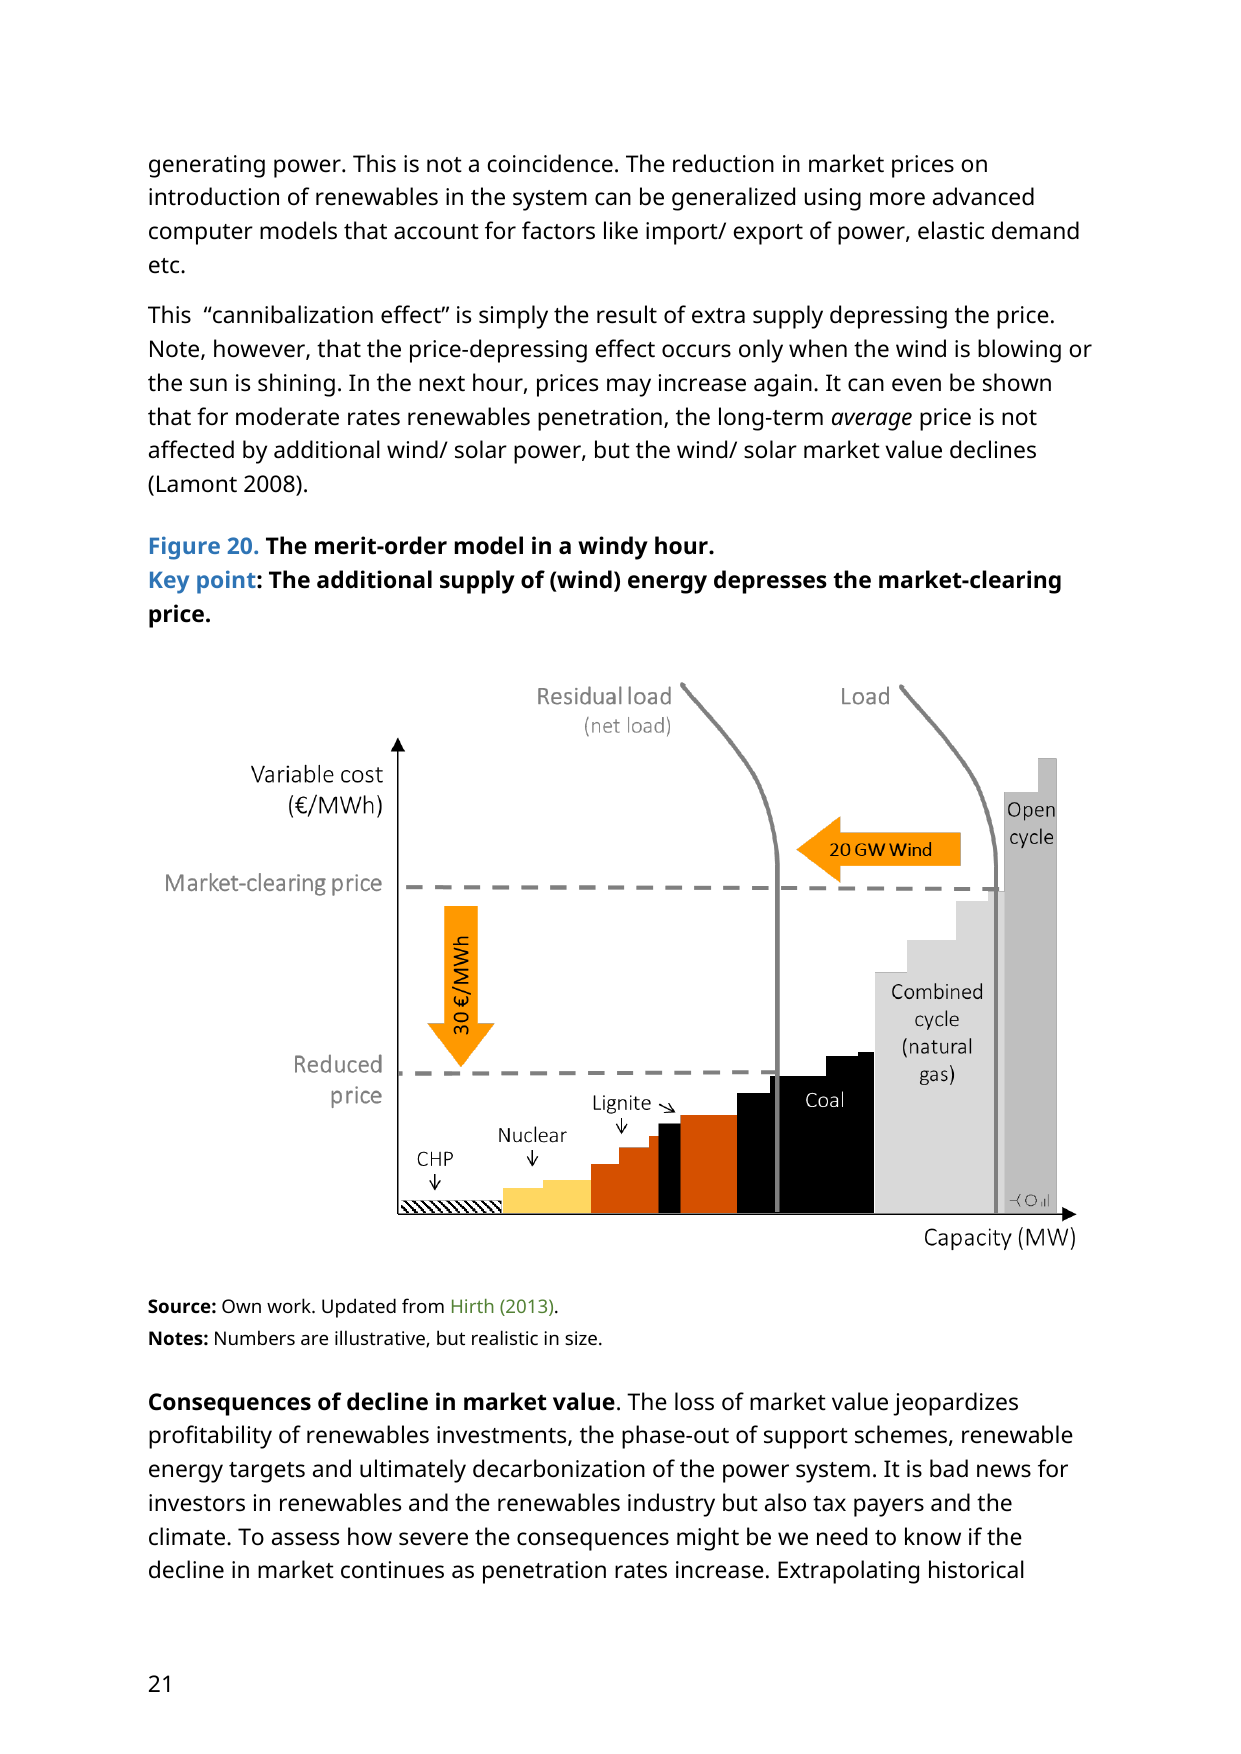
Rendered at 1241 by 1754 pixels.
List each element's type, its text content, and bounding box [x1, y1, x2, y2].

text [148, 1386, 1093, 1586]
table_cell Source: Own work. Updated from Hirth (2013). Notes: Numbers are illustrative, but realistic in size. [148, 1282, 1104, 1369]
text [148, 148, 1093, 280]
text This “cannibalization effect” is simply the result of extra supply depressing the price. Note, however, that the price-depressing effect occurs only when the wind is blowing or the sun is shining. In the next hour, prices may increase again. It can even be shown that for moderate rates renewables penetration, the long-term average price is not affected by additional wind/ solar power, but the wind/ solar market value declines (Lamont 2008). [148, 299, 1093, 499]
picture [147, 671, 1092, 1268]
table_cell [148, 643, 1104, 1282]
table_header Figure 20. The merit-order model in a windy hour. Key point: The additional supply of (wind) energy depresses the market-clearing price. [148, 502, 1104, 643]
